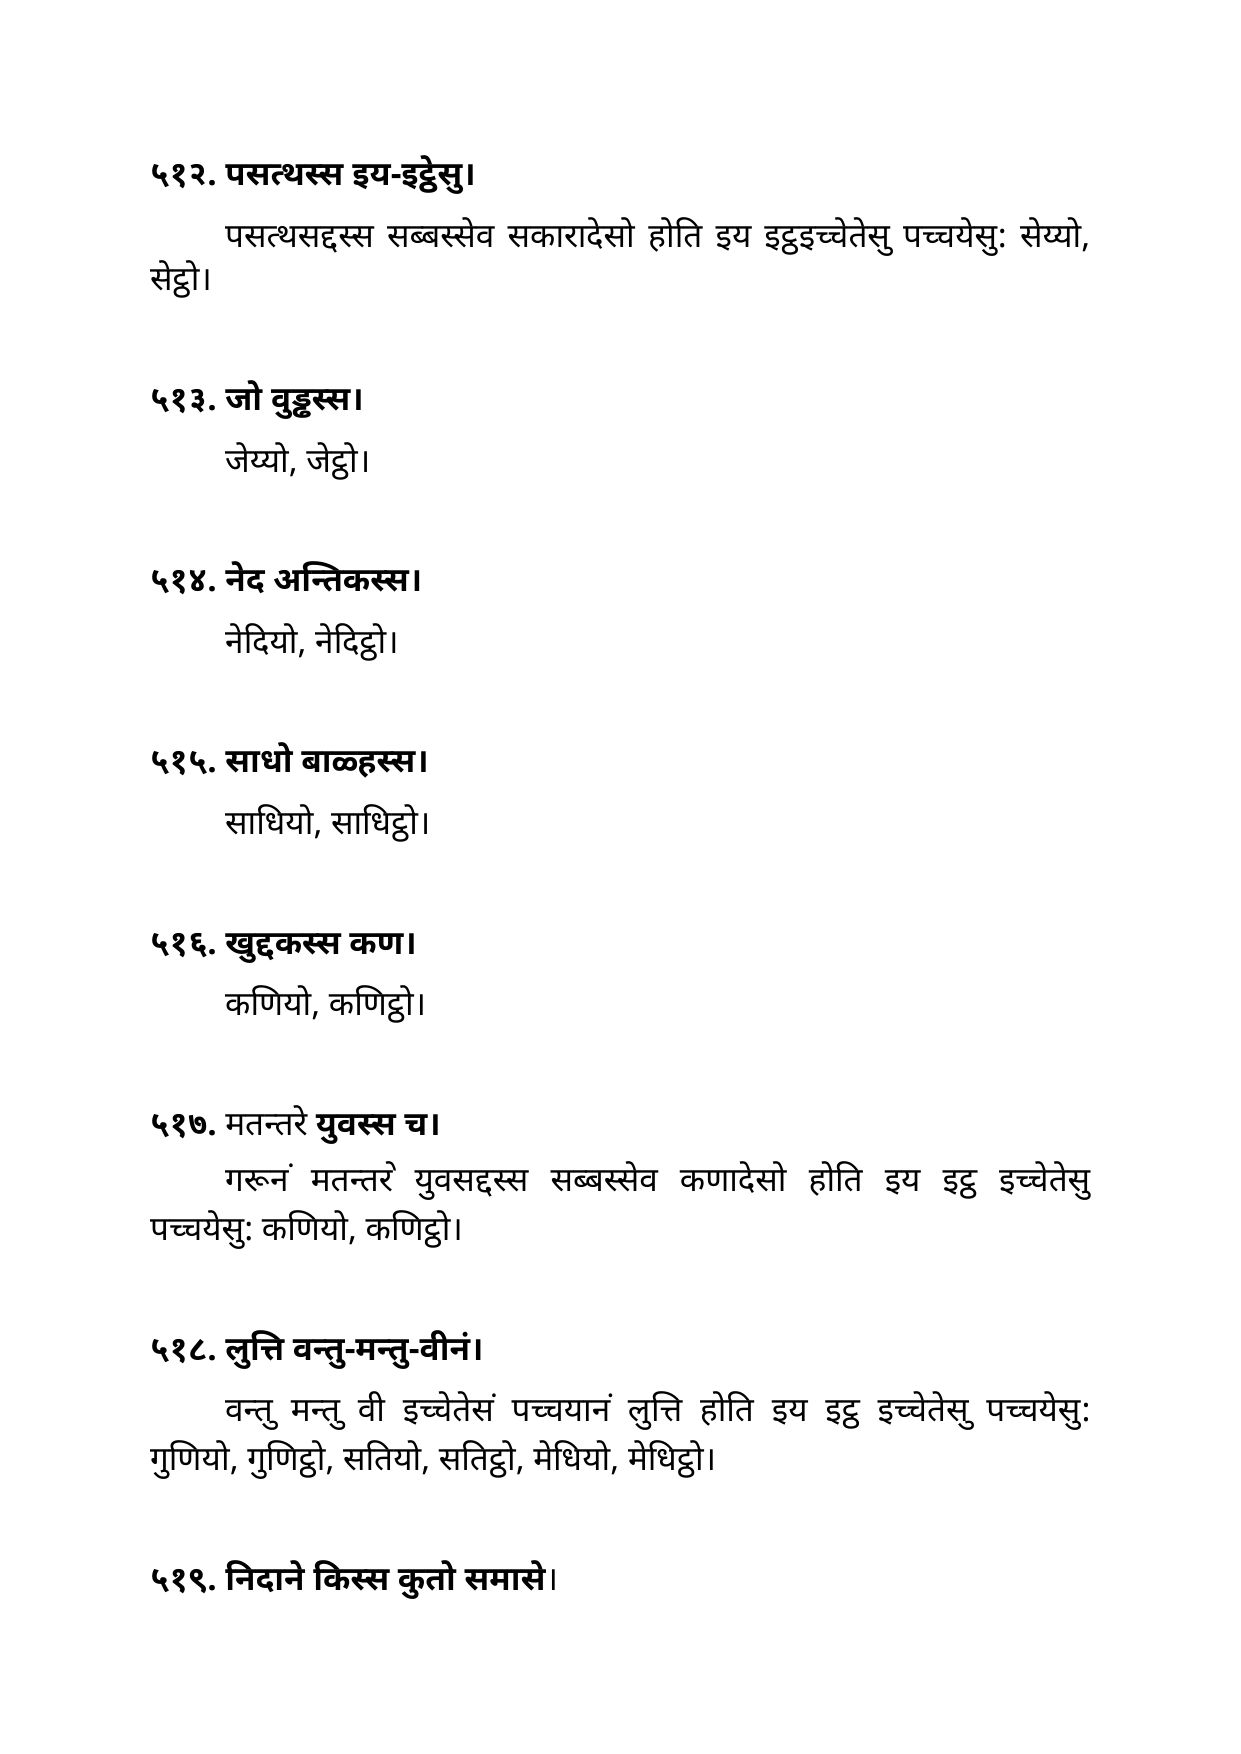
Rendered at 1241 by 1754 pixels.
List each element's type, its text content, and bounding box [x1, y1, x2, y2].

text ५१५. साधो बाळ्हस्स। [150, 737, 1090, 786]
text ५१८. लुत्ति वन्तु-मन्तु-वीनं। [150, 1324, 1090, 1373]
text ५१७. मतन्तरे युवस्स च। [150, 1100, 1090, 1149]
text पसत्थसद्दस्स सब्बस्सेव सकारादेसो होति इय इट्ठइच्चेतेसु पच्चयेसु: सेय्यो, सेट्ठो। [150, 212, 1090, 304]
text ५१४. नेद अन्तिकस्स। [150, 556, 1090, 605]
text ५१६. खुद्दकस्स कण। [150, 918, 1090, 968]
text साधियो, साधिट्ठो। [150, 799, 1090, 848]
text ५१३. जो वुड्ढस्स। [150, 375, 1090, 424]
text वन्तु मन्तु वी इच्चेतेसं पच्चयानं लुत्ति होति इय इट्ठ इच्चेतेसु पच्चयेसु: गुणियो, गुणिट्ठो, सतियो, सतिट्ठो, मेधियो, मेधिट्ठो। [150, 1386, 1090, 1484]
text ५१२. पसत्थस्स इय-इट्ठेसु। [150, 150, 1090, 199]
text नेदियो, नेदिट्ठो। [150, 618, 1090, 667]
text गरूनं मतन्तरे युवसद्दस्स सब्बस्सेव कणादेसो होति इय इट्ठ इच्चेतेसु पच्चयेसु: कणियो, कणिट्ठो। [150, 1161, 1090, 1254]
text जेय्यो, जेट्ठो। [150, 436, 1090, 486]
text कणियो, कणिट्ठो। [150, 980, 1090, 1029]
text ५१९. निदाने किस्स कुतो समासे। [150, 1555, 1090, 1604]
